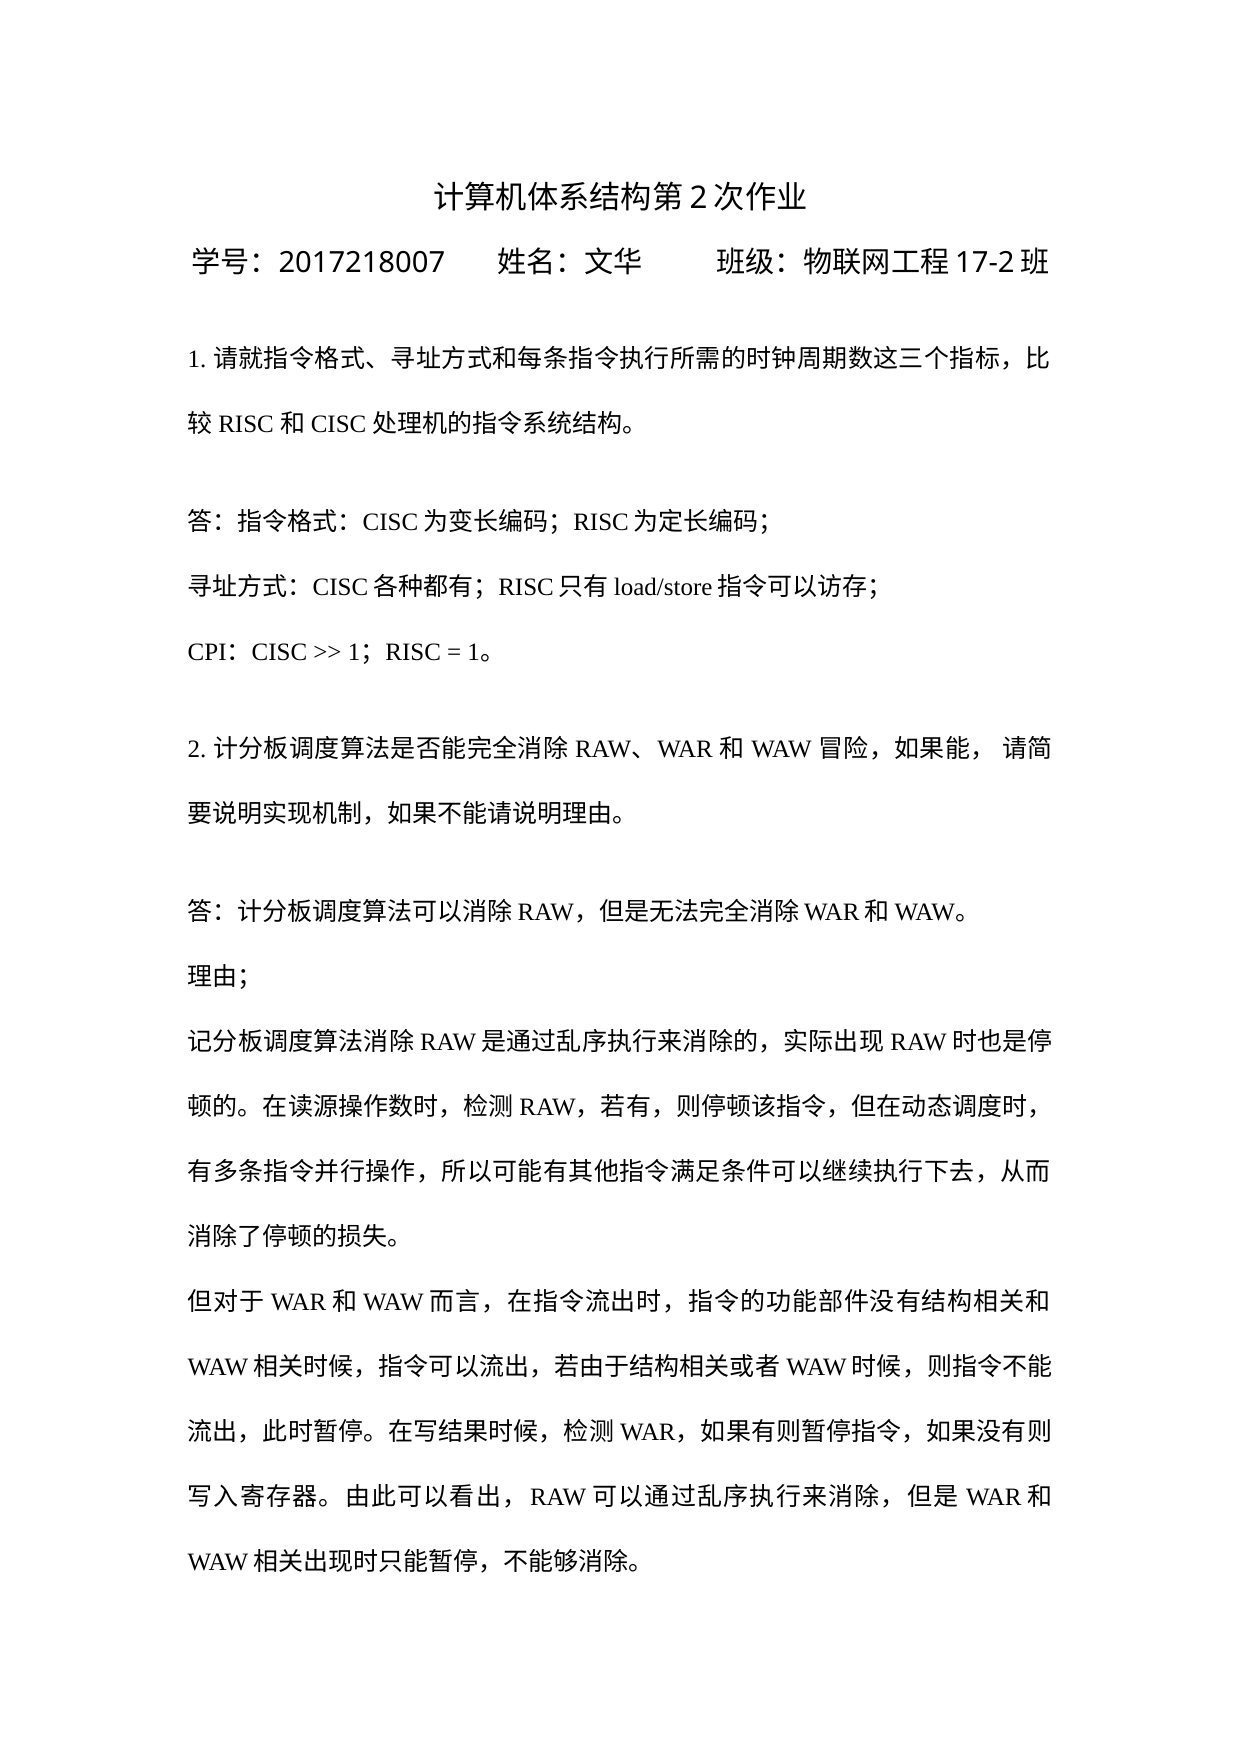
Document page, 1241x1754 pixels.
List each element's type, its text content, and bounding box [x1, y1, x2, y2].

text 答：指令格式：CISC为变长编码；RISC为定长编码； [187, 487, 1053, 552]
text 寻址方式：CISC各种都有；RISC只有load/store指令可以访存； [187, 552, 1053, 617]
text 1. 请就指令格式、寻址方式和每条指令执行所需的时钟周期数这三个指标，比较 RISC 和 CISC 处理机的指令系统结构。 [187, 324, 1053, 454]
text 答：计分板调度算法可以消除RAW，但是无法完全消除WAR和WAW。 [187, 877, 1053, 942]
text 记分板调度算法消除RAW是通过乱序执行来消除的，实际出现RAW时也是停顿的。在读源操作数时，检测RAW，若有，则停顿该指令，但在动态调度时，有多条指令并行操作，所以可能有其他指令满足条件可以继续执行下去，从而消除了停顿的损失。 [187, 1007, 1053, 1267]
text 2. 计分板调度算法是否能完全消除 RAW、WAR 和 WAW 冒险，如果能， 请简要说明实现机制，如果不能请说明理由。 [187, 714, 1053, 844]
text 计算机体系结构第2次作业 [187, 162, 1053, 227]
text CPI：CISC >> 1；RISC = 1。 [187, 617, 1053, 682]
text 学号：2017218007 姓名：文华 班级：物联网工程17-2班 [187, 227, 1053, 292]
text 但对于WAR和WAW而言，在指令流出时，指令的功能部件没有结构相关和WAW相关时候，指令可以流出，若由于结构相关或者WAW时候，则指令不能流出，此时暂停。在写结果时候，检测WAR，如果有则暂停指令，如果没有则写入寄存器。由此可以看出，RAW可以通过乱序执行来消除，但是WAR和WAW相关出现时只能暂停，不能够消除。 [187, 1267, 1053, 1592]
text 理由； [187, 942, 1053, 1007]
